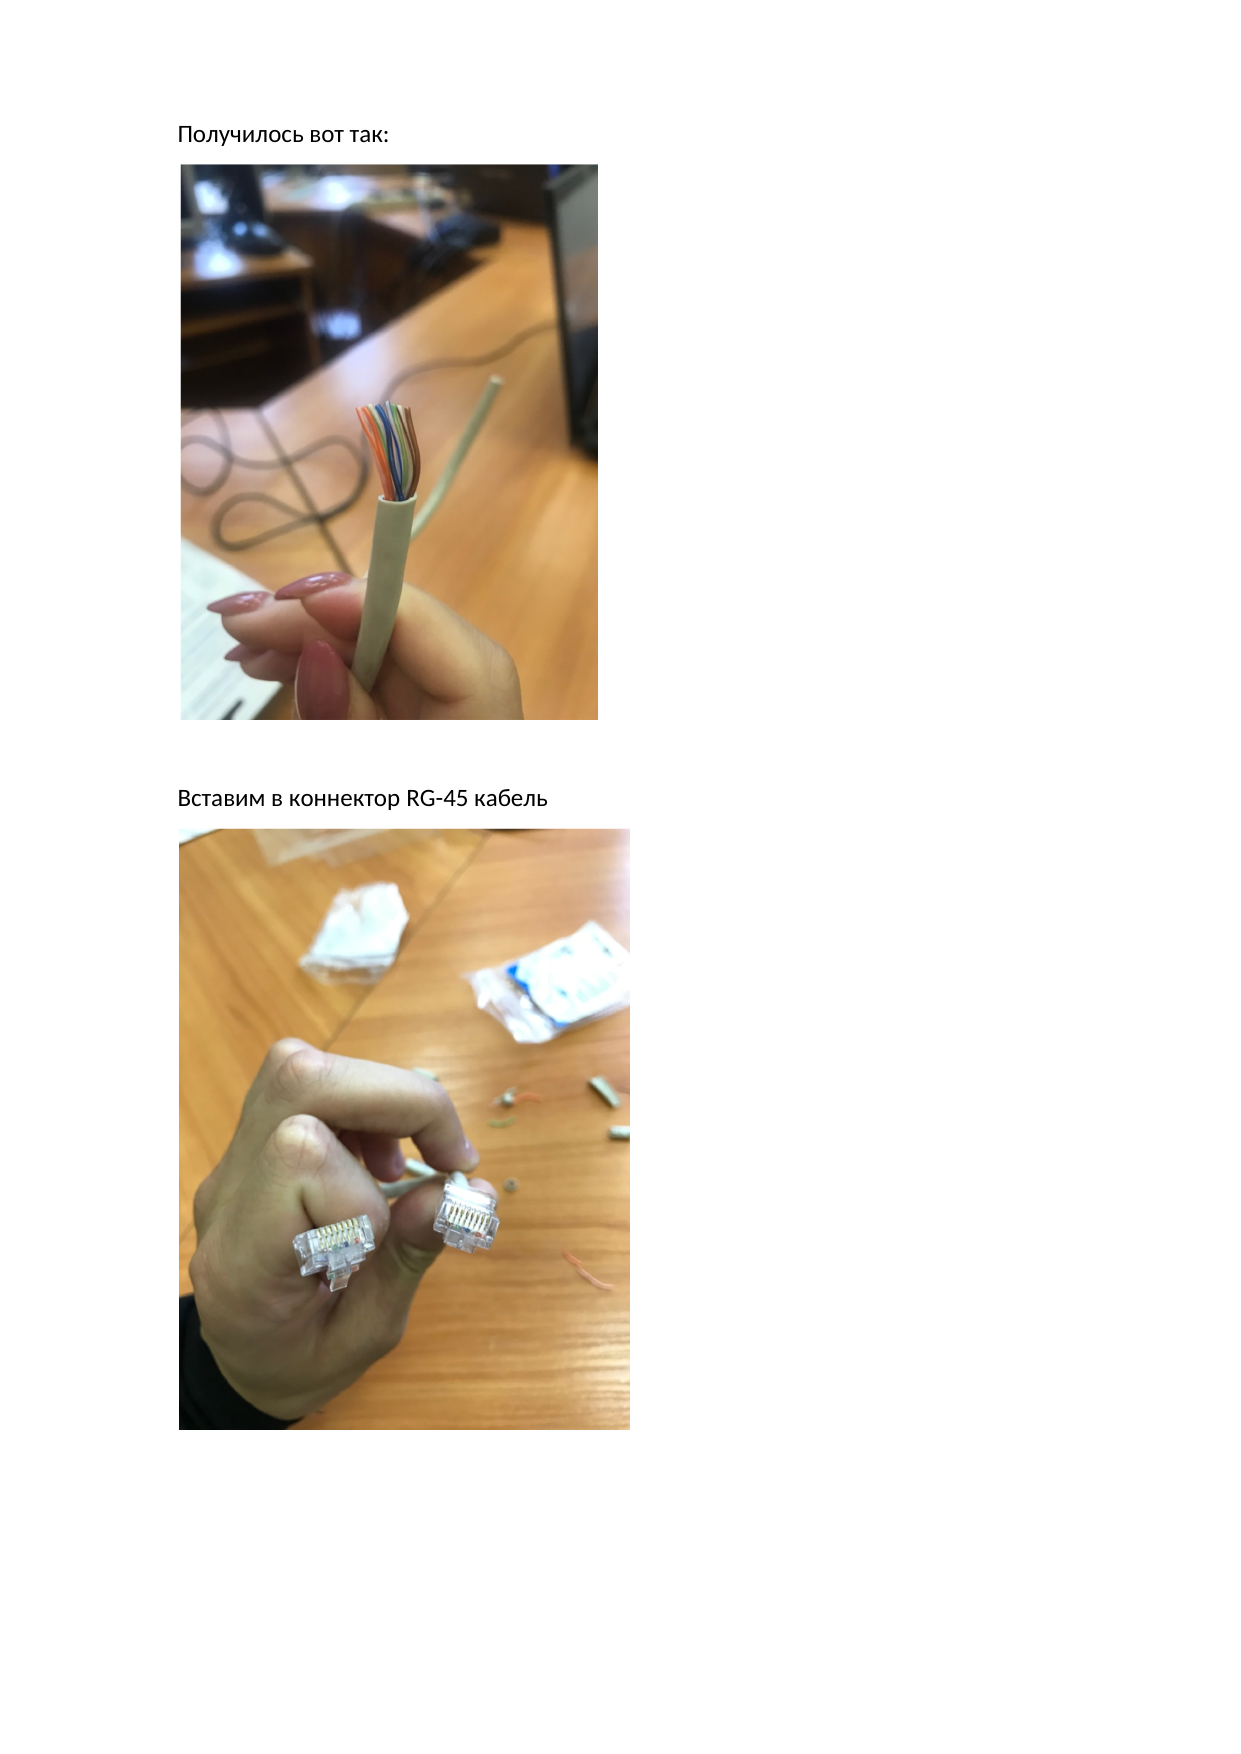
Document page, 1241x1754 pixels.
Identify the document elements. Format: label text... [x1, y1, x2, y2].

picture [181, 165, 598, 719]
picture [179, 829, 630, 1429]
subtitle Вставим в коннектор RG-45 кабель [177, 782, 1152, 813]
subtitle Получилось вот так: [177, 118, 1152, 149]
